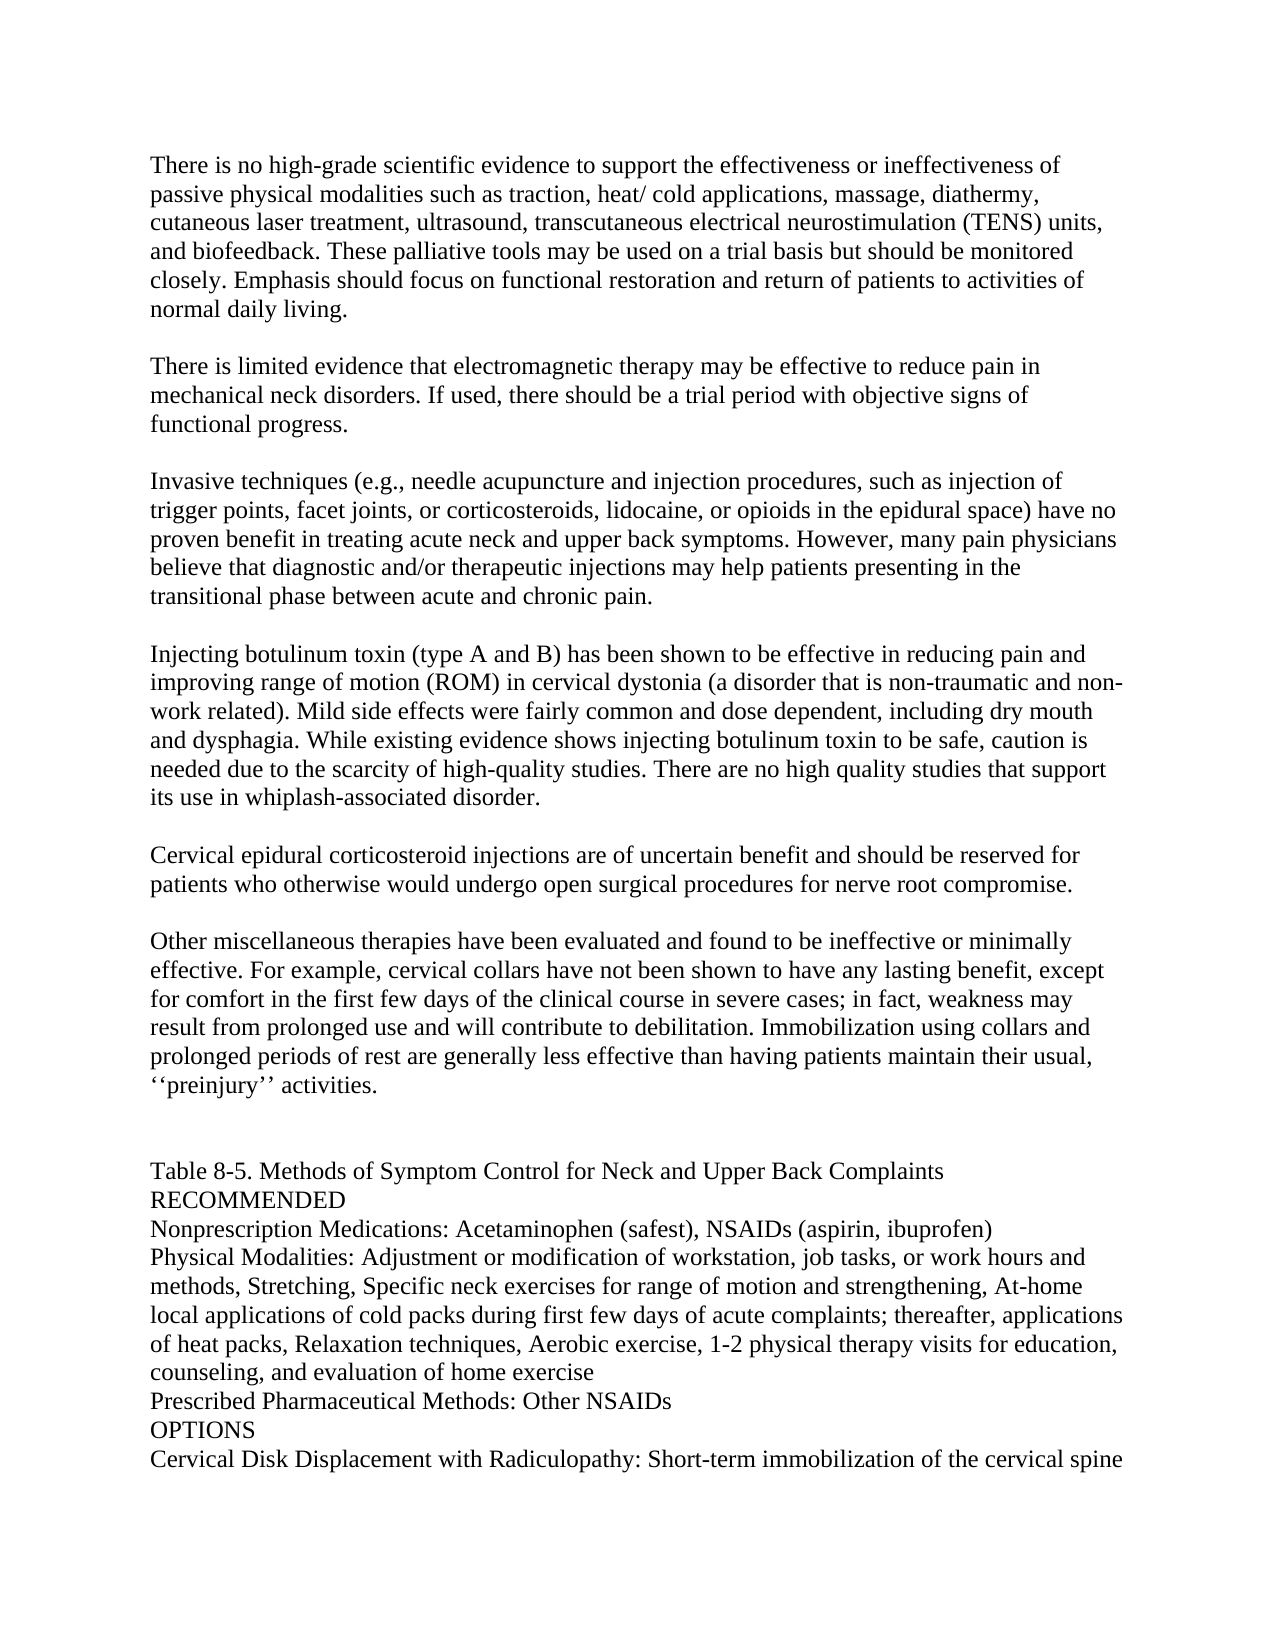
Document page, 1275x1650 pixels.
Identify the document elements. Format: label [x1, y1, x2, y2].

text [150, 150, 1125, 1472]
